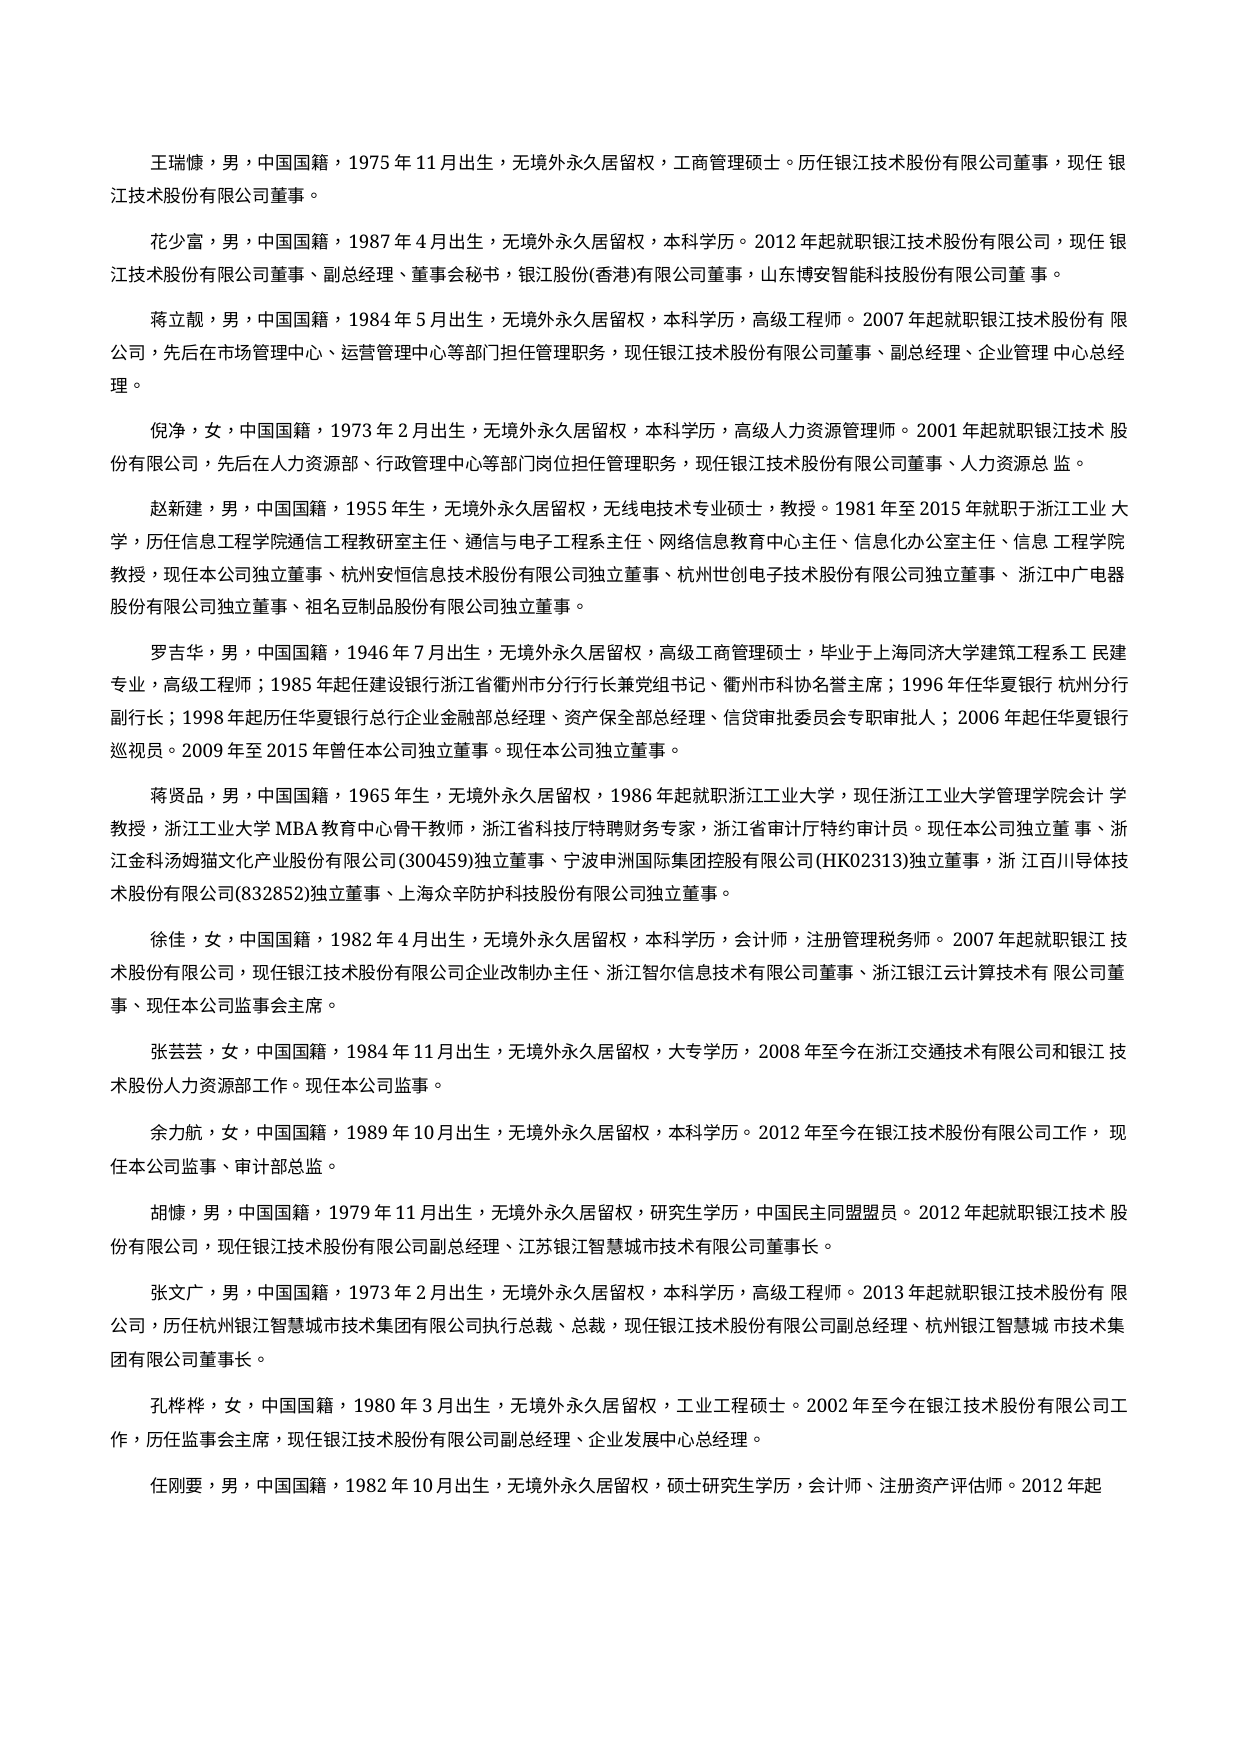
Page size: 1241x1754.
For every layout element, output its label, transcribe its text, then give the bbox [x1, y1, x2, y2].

text 蒋立靓，男，中国国籍，1984年5月出生，无境外永久居留权，本科学历，高级工程师。2007年起就职银江技术股份有 限公司，先后在市场管理中心、运营管理中心等部门担任管理职务，现任银江技术股份有限公司董事、副总经理、企业管理 中心总经理。 [111, 301, 1129, 399]
text 花少富，男，中国国籍，1987年4月出生，无境外永久居留权，本科学历。2012年起就职银江技术股份有限公司，现任 银江技术股份有限公司董事、副总经理、董事会秘书，银江股份(香港)有限公司董事，山东博安智能科技股份有限公司董 事。 [111, 222, 1129, 288]
text 王瑞慷，男，中国国籍，1975年11月出生，无境外永久居留权，工商管理硕士。历任银江技术股份有限公司董事，现任 银江技术股份有限公司董事。 [111, 143, 1129, 209]
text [111, 1466, 1129, 1499]
text 蒋贤品，男，中国国籍，1965年生，无境外永久居留权，1986年起就职浙江工业大学，现任浙江工业大学管理学院会计 学教授，浙江工业大学MBA教育中心骨干教师，浙江省科技厅特聘财务专家，浙江省审计厅特约审计员。现任本公司独立董 事、浙江金科汤姆猫文化产业股份有限公司(300459)独立董事、宁波申洲国际集团控股有限公司(HK02313)独立董事，浙 江百川导体技术股份有限公司(832852)独立董事、上海众辛防护科技股份有限公司独立董事。 [111, 776, 1129, 907]
text 徐佳，女，中国国籍，1982年4月出生，无境外永久居留权，本科学历，会计师，注册管理税务师。2007年起就职银江 技术股份有限公司，现任银江技术股份有限公司企业改制办主任、浙江智尔信息技术有限公司董事、浙江银江云计算技术有 限公司董事、现任本公司监事会主席。 [111, 919, 1129, 1019]
text 罗吉华，男，中国国籍，1946年7月出生，无境外永久居留权，高级工商管理硕士，毕业于上海同济大学建筑工程系工 民建专业，高级工程师；1985年起任建设银行浙江省衢州市分行行长兼党组书记、衢州市科协名誉主席；1996年任华夏银行 杭州分行副行长；1998年起历任华夏银行总行企业金融部总经理、资产保全部总经理、信贷审批委员会专职审批人；2006 年起任华夏银行巡视员。2009年至2015年曾任本公司独立董事。现任本公司独立董事。 [111, 633, 1129, 764]
text 张文广，男，中国国籍，1973年2月出生，无境外永久居留权，本科学历，高级工程师。2013年起就职银江技术股份有 限公司，历任杭州银江智慧城市技术集团有限公司执行总裁、总裁，现任银江技术股份有限公司副总经理、杭州银江智慧城 市技术集团有限公司董事长。 [111, 1273, 1129, 1373]
text 胡慷，男，中国国籍，1979年11月出生，无境外永久居留权，研究生学历，中国民主同盟盟员。2012年起就职银江技术 股份有限公司，现任银江技术股份有限公司副总经理、江苏银江智慧城市技术有限公司董事长。 [111, 1193, 1129, 1261]
text 倪净，女，中国国籍，1973年2月出生，无境外永久居留权，本科学历，高级人力资源管理师。2001年起就职银江技术 股份有限公司，先后在人力资源部、行政管理中心等部门岗位担任管理职务，现任银江技术股份有限公司董事、人力资源总 监。 [111, 411, 1129, 477]
text 赵新建，男，中国国籍，1955年生，无境外永久居留权，无线电技术专业硕士，教授。1981年至2015年就职于浙江工业 大学，历任信息工程学院通信工程教研室主任、通信与电子工程系主任、网络信息教育中心主任、信息化办公室主任、信息 工程学院教授，现任本公司独立董事、杭州安恒信息技术股份有限公司独立董事、杭州世创电子技术股份有限公司独立董事、 浙江中广电器股份有限公司独立董事、祖名豆制品股份有限公司独立董事。 [111, 489, 1129, 620]
text 孔桦桦，女，中国国籍，1980年3月出生，无境外永久居留权，工业工程硕士。2002年至今在银江技术股份有限公司工 作，历任监事会主席，现任银江技术股份有限公司副总经理、企业发展中心总经理。 [111, 1385, 1129, 1453]
text 张芸芸，女，中国国籍，1984年11月出生，无境外永久居留权，大专学历，2008年至今在浙江交通技术有限公司和银江 技术股份人力资源部工作。现任本公司监事。 [111, 1032, 1129, 1100]
text 余力航，女，中国国籍，1989年10月出生，无境外永久居留权，本科学历。2012年至今在银江技术股份有限公司工作， 现任本公司监事、审计部总监。 [111, 1112, 1129, 1180]
